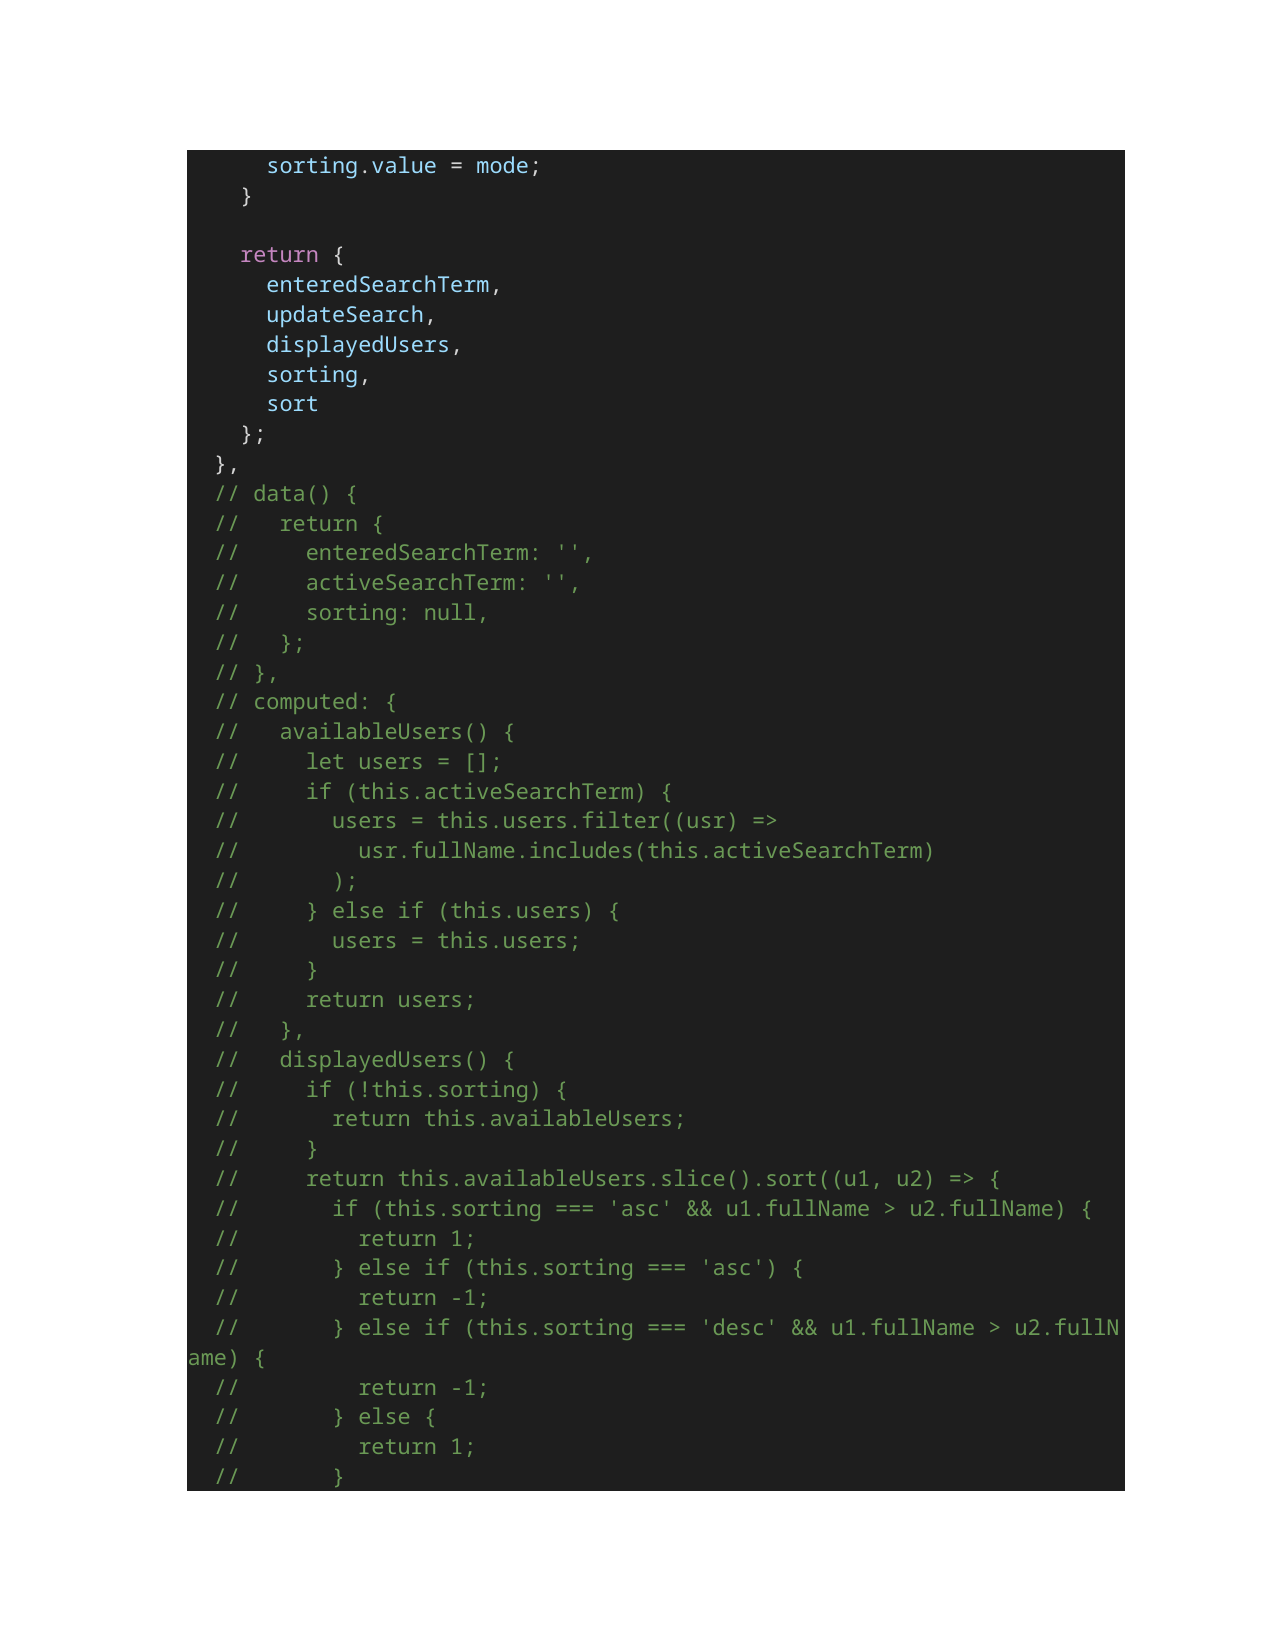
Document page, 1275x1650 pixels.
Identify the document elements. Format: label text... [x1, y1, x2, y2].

text // ); [187, 865, 1125, 895]
text // if (this.activeSearchTerm) { [187, 776, 1125, 805]
text // if (this.sorting === 'asc' && u1.fullName > u2.fullName) { [187, 1193, 1125, 1222]
text // displayedUsers() { [187, 1044, 1125, 1073]
text }, [187, 448, 1125, 478]
text return { [187, 239, 1125, 269]
text // users = this.users.filter((usr) => [187, 805, 1125, 835]
text updateSearch, [187, 299, 1125, 329]
text // } [187, 954, 1125, 984]
text // } else if (this.sorting === 'asc') { [187, 1252, 1125, 1282]
text }; [187, 418, 1125, 448]
text // return { [187, 507, 1125, 537]
text // } else if (this.users) { [187, 895, 1125, 924]
text // data() { [187, 478, 1125, 507]
text // } else { [187, 1401, 1125, 1431]
text // }; [187, 627, 1125, 656]
text // let users = []; [187, 746, 1125, 776]
text // }, [187, 1014, 1125, 1044]
text // return this.availableUsers.slice().sort((u1, u2) => { [187, 1163, 1125, 1193]
text // enteredSearchTerm: '', [187, 537, 1125, 567]
text // return users; [187, 984, 1125, 1014]
text // availableUsers() { [187, 716, 1125, 746]
text // usr.fullName.includes(this.activeSearchTerm) [187, 835, 1125, 865]
text displayedUsers, [187, 329, 1125, 358]
text // sorting: null, [187, 597, 1125, 627]
text // return this.availableUsers; [187, 1103, 1125, 1133]
text // return -1; [187, 1282, 1125, 1312]
text // return -1; [187, 1371, 1125, 1401]
text // return 1; [187, 1222, 1125, 1252]
text // return 1; [187, 1431, 1125, 1461]
text sorting.value = mode; [187, 150, 1125, 180]
text // activeSearchTerm: '', [187, 567, 1125, 597]
text sort [187, 388, 1125, 418]
text // } [187, 1461, 1125, 1491]
text } [187, 180, 1125, 209]
text // }, [187, 656, 1125, 686]
text // } [187, 1133, 1125, 1163]
text // if (!this.sorting) { [187, 1073, 1125, 1103]
text // } else if (this.sorting === 'desc' && u1.fullName > u2.fullName) { [187, 1312, 1125, 1371]
text sorting, [187, 358, 1125, 388]
text // computed: { [187, 686, 1125, 716]
text enteredSearchTerm, [187, 269, 1125, 299]
text // users = this.users; [187, 924, 1125, 954]
